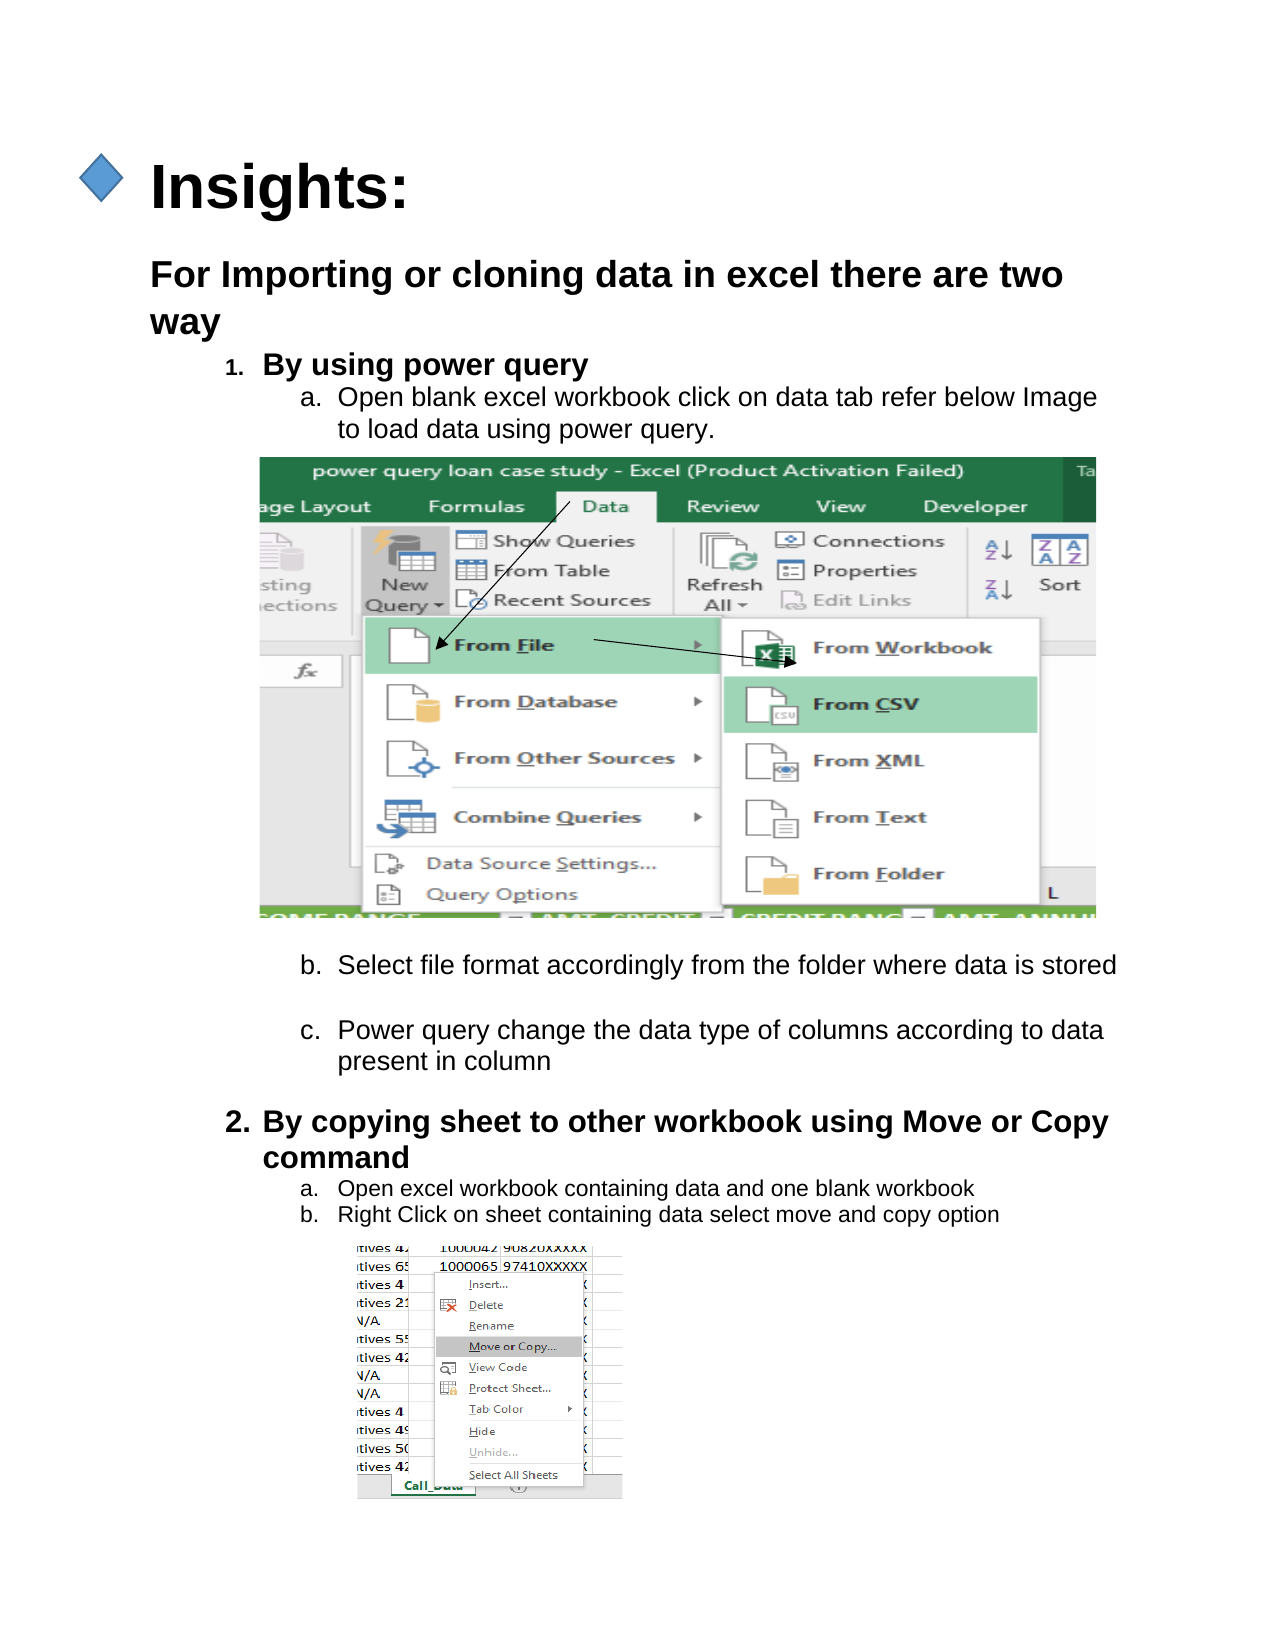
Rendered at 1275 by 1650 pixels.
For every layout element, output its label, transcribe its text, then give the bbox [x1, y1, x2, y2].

list Open blank excel workbook click on data tab refer below Image to load data using power query. [300, 381, 1125, 444]
list Select file format accordingly from the folder where data is stored [300, 949, 1125, 980]
list Right Click on sheet containing data select move and copy option [300, 1201, 1125, 1227]
list Open excel workbook containing data and one blank workbook [300, 1175, 1125, 1201]
picture [259, 457, 1097, 918]
list By using power query [225, 346, 1125, 381]
list Power query change the data type of columns according to data present in column [300, 1014, 1125, 1077]
subtitle For Importing or cloning data in excel there are two way [150, 252, 1125, 342]
text Insights: [150, 150, 1125, 222]
list By copying sheet to other workbook using Move or Copy command [225, 1103, 1125, 1175]
picture [357, 1246, 623, 1499]
